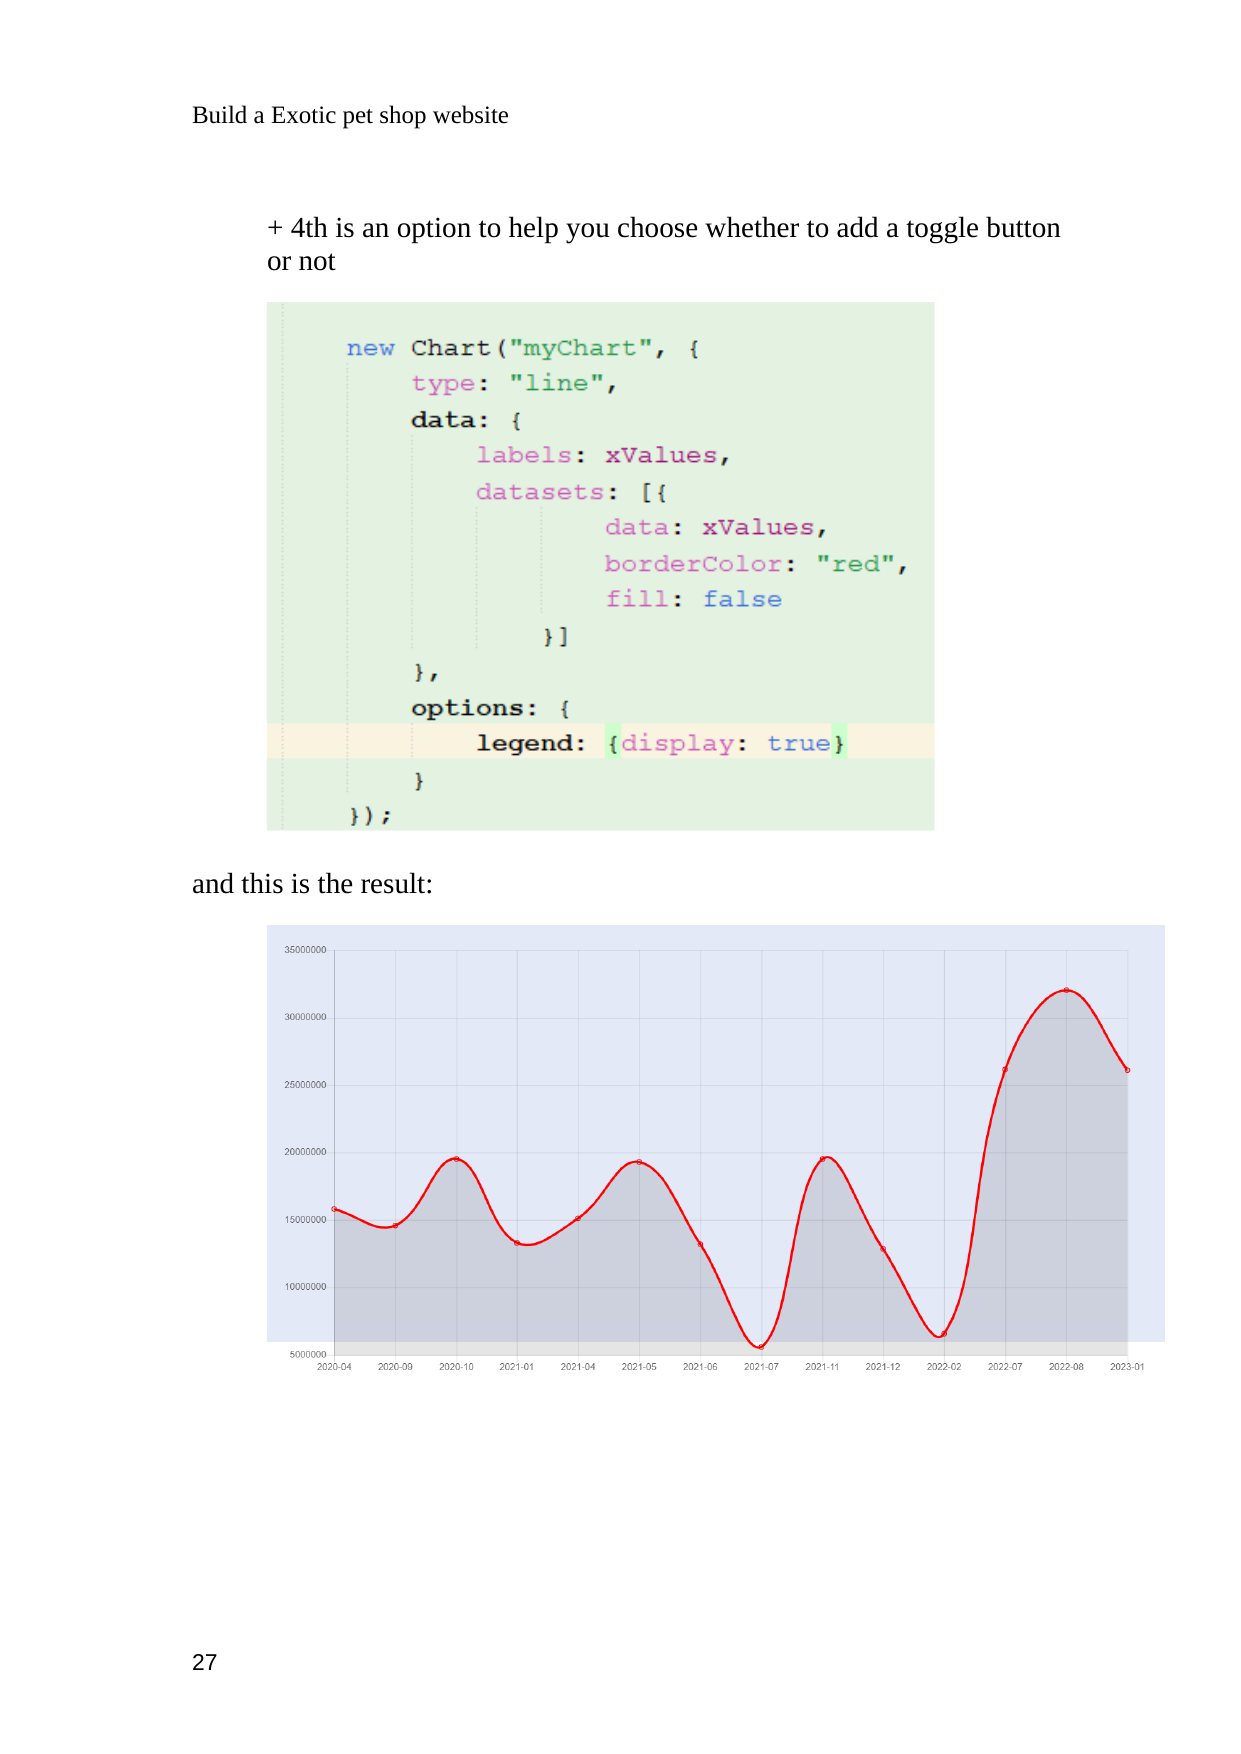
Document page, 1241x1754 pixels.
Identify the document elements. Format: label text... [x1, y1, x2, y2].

picture [266, 925, 1165, 1373]
text and this is the result: [192, 866, 1090, 900]
picture [266, 302, 935, 842]
text + 4th is an option to help you choose whether to add a toggle button or not [267, 210, 1090, 277]
